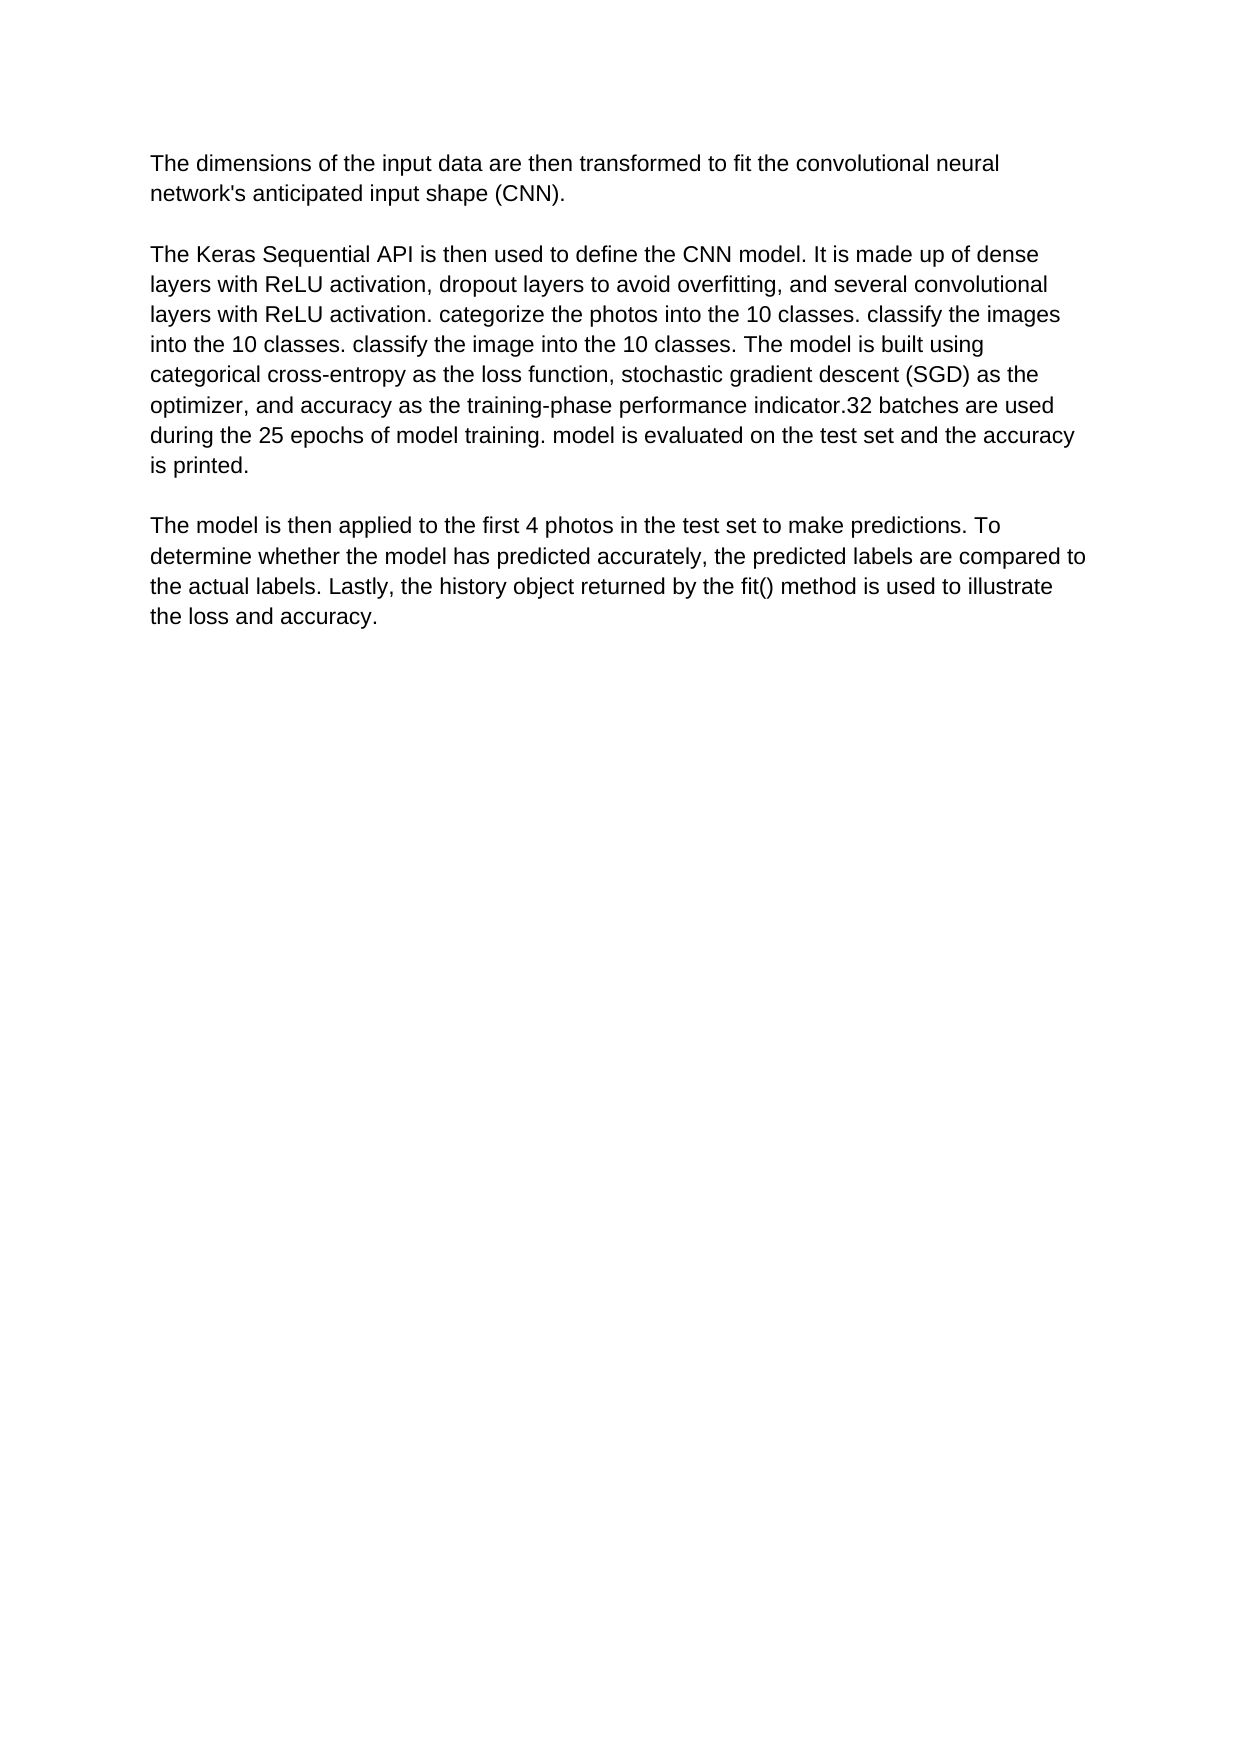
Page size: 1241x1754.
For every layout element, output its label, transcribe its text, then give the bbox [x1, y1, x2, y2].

text The dimensions of the input data are then transformed to fit the convolutional neural network's anticipated input shape (CNN). [150, 150, 1090, 207]
text The Keras Sequential API is then used to define the CNN model. It is made up of dense layers with ReLU activation, dropout layers to avoid overfitting, and several convolutional layers with ReLU activation. categorize the photos into the 10 classes. classify the images into the 10 classes. classify the image into the 10 classes. The model is built using categorical cross-entropy as the loss function, stochastic gradient descent (SGD) as the optimizer, and accuracy as the training-phase performance indicator.32 batches are used during the 25 epochs of model training. model is evaluated on the test set and the accuracy is printed. [150, 241, 1090, 478]
text The model is then applied to the first 4 photos in the test set to make predictions. To determine whether the model has predicted accurately, the predicted labels are compared to the actual labels. Lastly, the history object returned by the fit() method is used to illustrate the loss and accuracy. [150, 512, 1090, 629]
